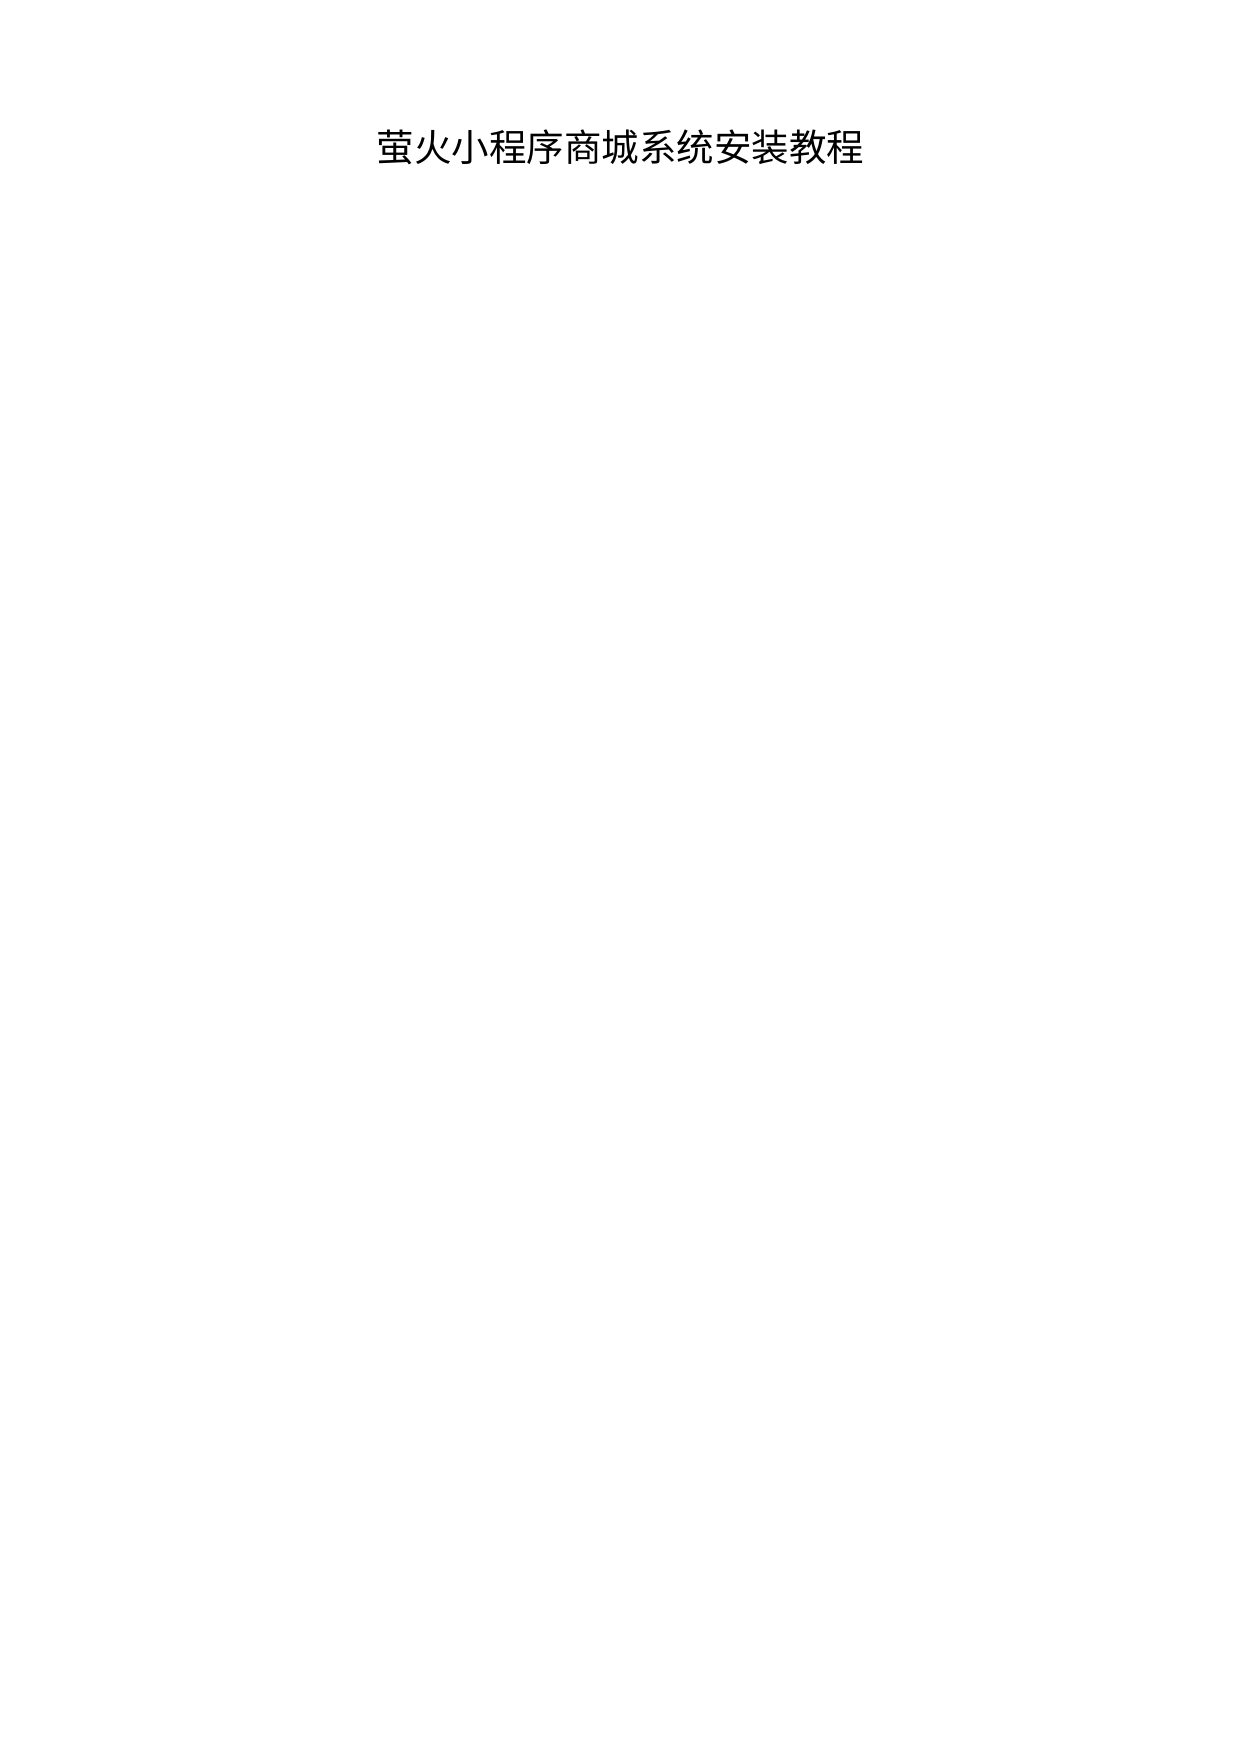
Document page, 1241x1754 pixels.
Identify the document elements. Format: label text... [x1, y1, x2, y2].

text 萤火小程序商城系统安装教程 [118, 118, 1122, 172]
